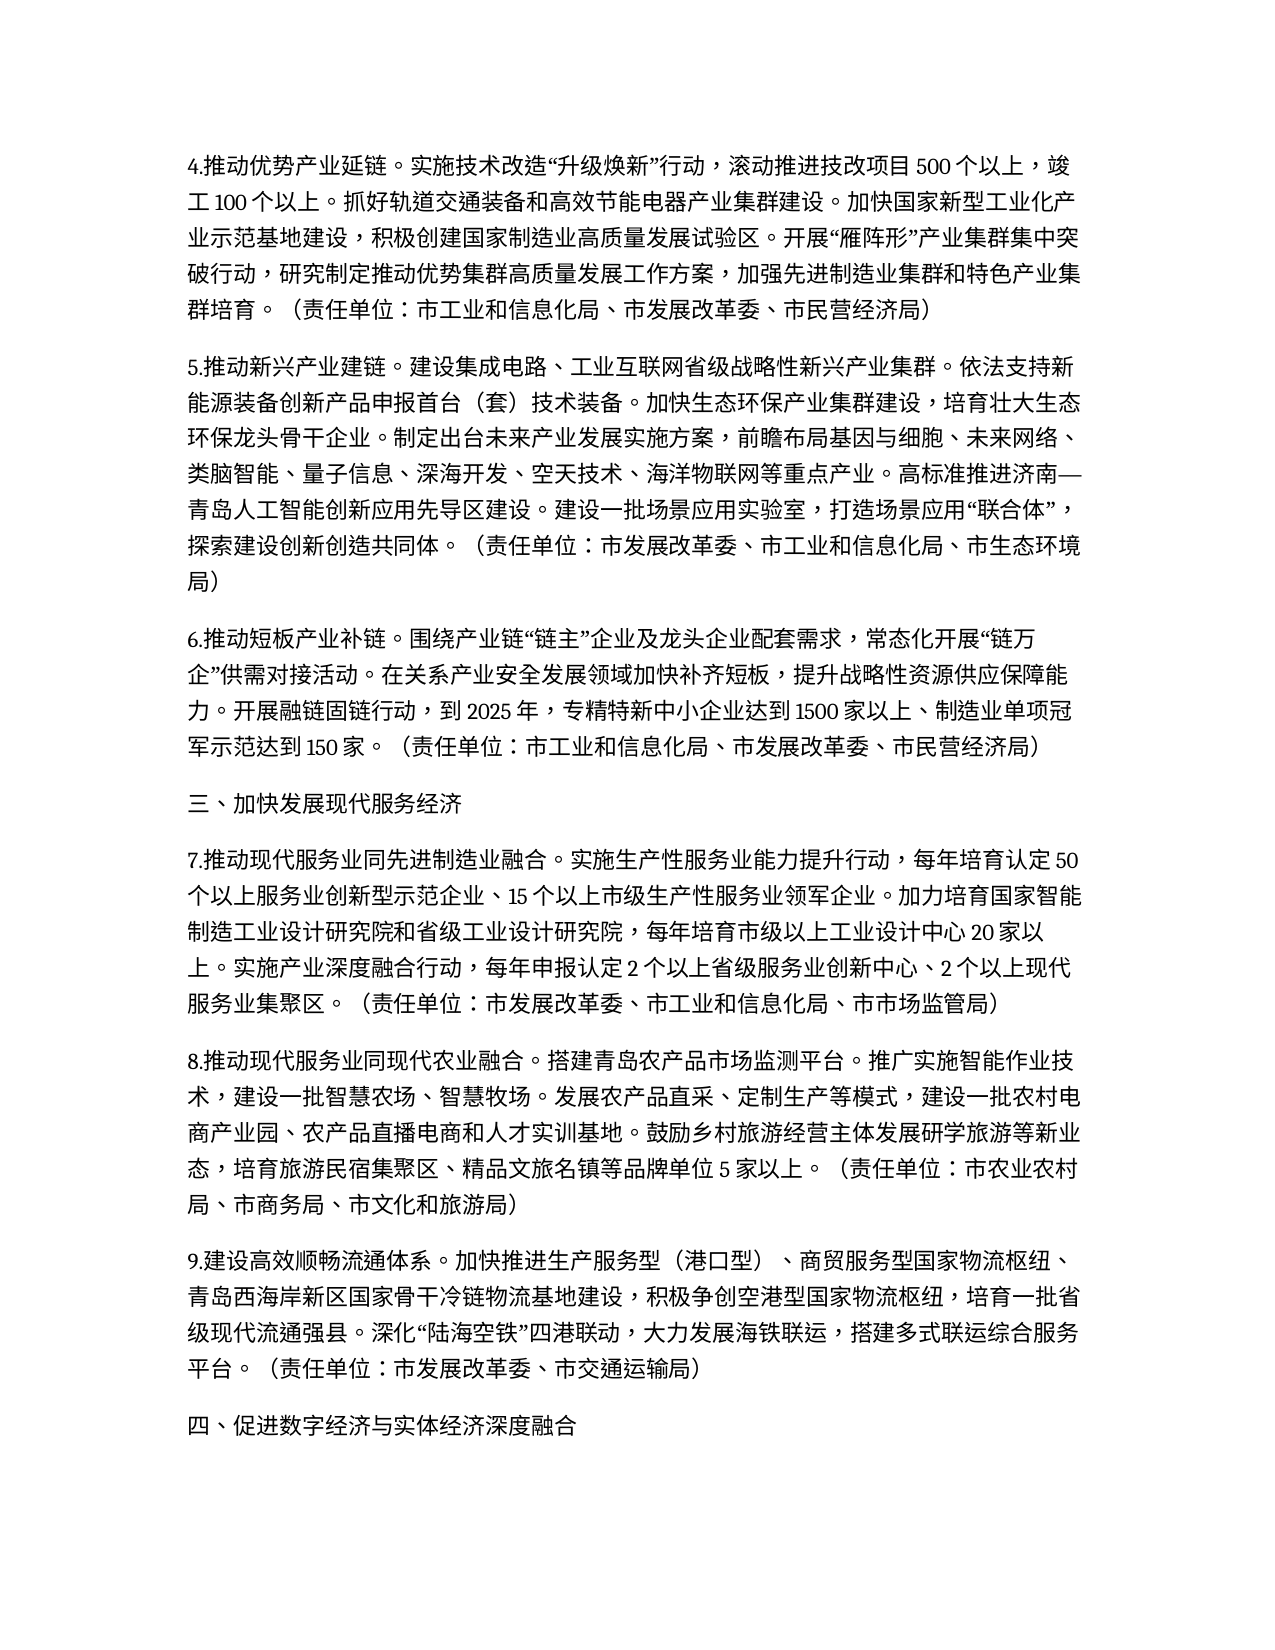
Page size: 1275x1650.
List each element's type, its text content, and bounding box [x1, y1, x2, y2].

text 四、促进数字经济与实体经济深度融合 [187, 1410, 1087, 1441]
text 7.推动现代服务业同先进制造业融合。实施生产性服务业能力提升行动，每年培育认定50个以上服务业创新型示范企业、15个以上市级生产性服务业领军企业。加力培育国家智能制造工业设计研究院和省级工业设计研究院，每年培育市级以上工业设计中心20家以上。实施产业深度融合行动，每年申报认定2个以上省级服务业创新中心、2个以上现代服务业集聚区。（责任单位：市发展改革委、市工业和信息化局、市市场监管局） [187, 844, 1087, 1019]
text 9.建设高效顺畅流通体系。加快推进生产服务型（港口型）、商贸服务型国家物流枢纽、青岛西海岸新区国家骨干冷链物流基地建设，积极争创空港型国家物流枢纽，培育一批省级现代流通强县。深化“陆海空铁”四港联动，大力发展海铁联运，搭建多式联运综合服务平台。（责任单位：市发展改革委、市交通运输局） [187, 1245, 1087, 1384]
text 三、加快发展现代服务经济 [187, 787, 1087, 819]
text 5.推动新兴产业建链。建设集成电路、工业互联网省级战略性新兴产业集群。依法支持新能源装备创新产品申报首台（套）技术装备。加快生态环保产业集群建设，培育壮大生态环保龙头骨干企业。制定出台未来产业发展实施方案，前瞻布局基因与细胞、未来网络、类脑智能、量子信息、深海开发、空天技术、海洋物联网等重点产业。高标准推进济南—青岛人工智能创新应用先导区建设。建设一批场景应用实验室，打造场景应用“联合体”，探索建设创新创造共同体。（责任单位：市发展改革委、市工业和信息化局、市生态环境局） [187, 351, 1087, 597]
text 8.推动现代服务业同现代农业融合。搭建青岛农产品市场监测平台。推广实施智能作业技术，建设一批智慧农场、智慧牧场。发展农产品直采、定制生产等模式，建设一批农村电商产业园、农产品直播电商和人才实训基地。鼓励乡村旅游经营主体发展研学旅游等新业态，培育旅游民宿集聚区、精品文旅名镇等品牌单位5家以上。（责任单位：市农业农村局、市商务局、市文化和旅游局） [187, 1045, 1087, 1220]
text 4.推动优势产业延链。实施技术改造“升级焕新”行动，滚动推进技改项目500个以上，竣工100个以上。抓好轨道交通装备和高效节能电器产业集群建设。加快国家新型工业化产业示范基地建设，积极创建国家制造业高质量发展试验区。开展“雁阵形”产业集群集中突破行动，研究制定推动优势集群高质量发展工作方案，加强先进制造业集群和特色产业集群培育。（责任单位：市工业和信息化局、市发展改革委、市民营经济局） [187, 150, 1087, 325]
text 6.推动短板产业补链。围绕产业链“链主”企业及龙头企业配套需求，常态化开展“链万企”供需对接活动。在关系产业安全发展领域加快补齐短板，提升战略性资源供应保障能力。开展融链固链行动，到2025年，专精特新中小企业达到1500家以上、制造业单项冠军示范达到150家。（责任单位：市工业和信息化局、市发展改革委、市民营经济局） [187, 623, 1087, 762]
